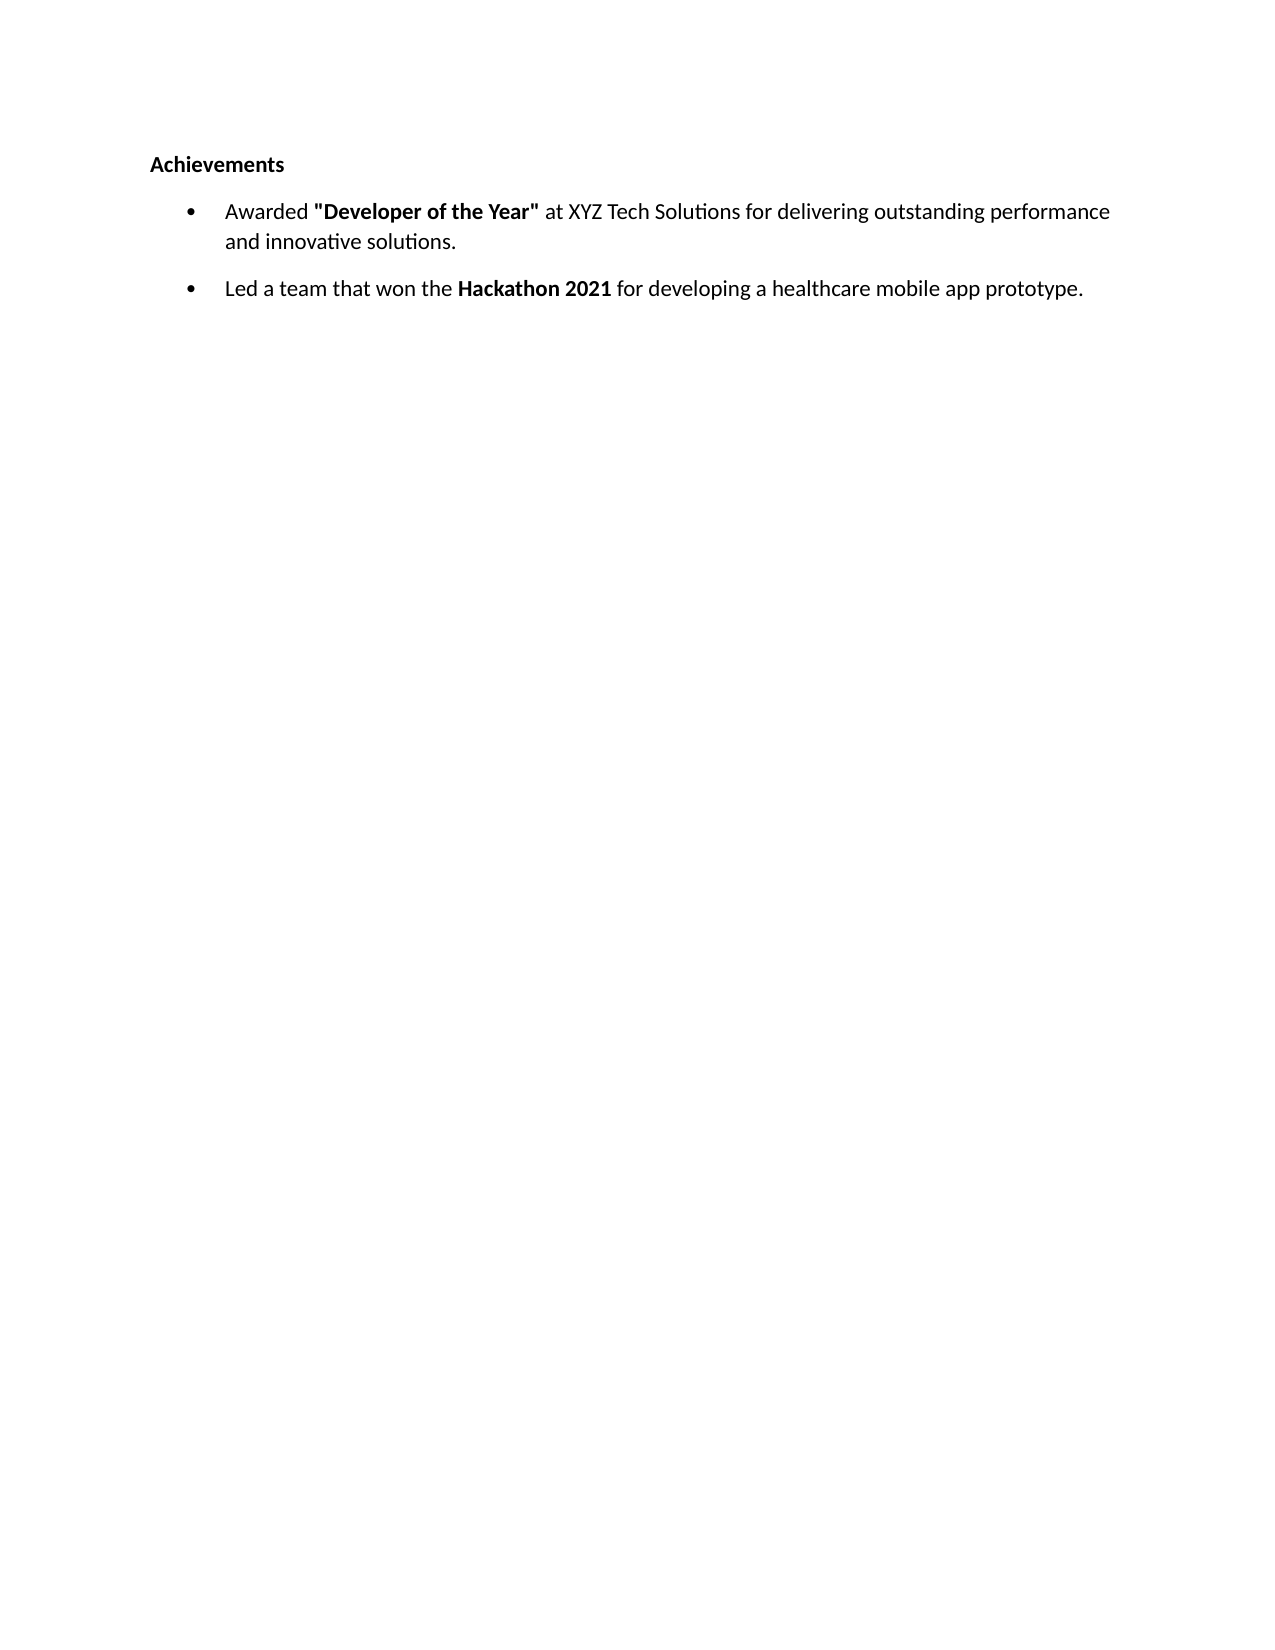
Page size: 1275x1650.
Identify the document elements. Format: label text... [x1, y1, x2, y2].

list Awarded "Developer of the Year" at XYZ Tech Solutions for delivering outstanding performance and innovative solutions. [187, 197, 1125, 255]
list Led a team that won the Hackathon 2021 for developing a healthcare mobile app prototype. [187, 274, 1125, 302]
text Achievements [150, 150, 1125, 178]
